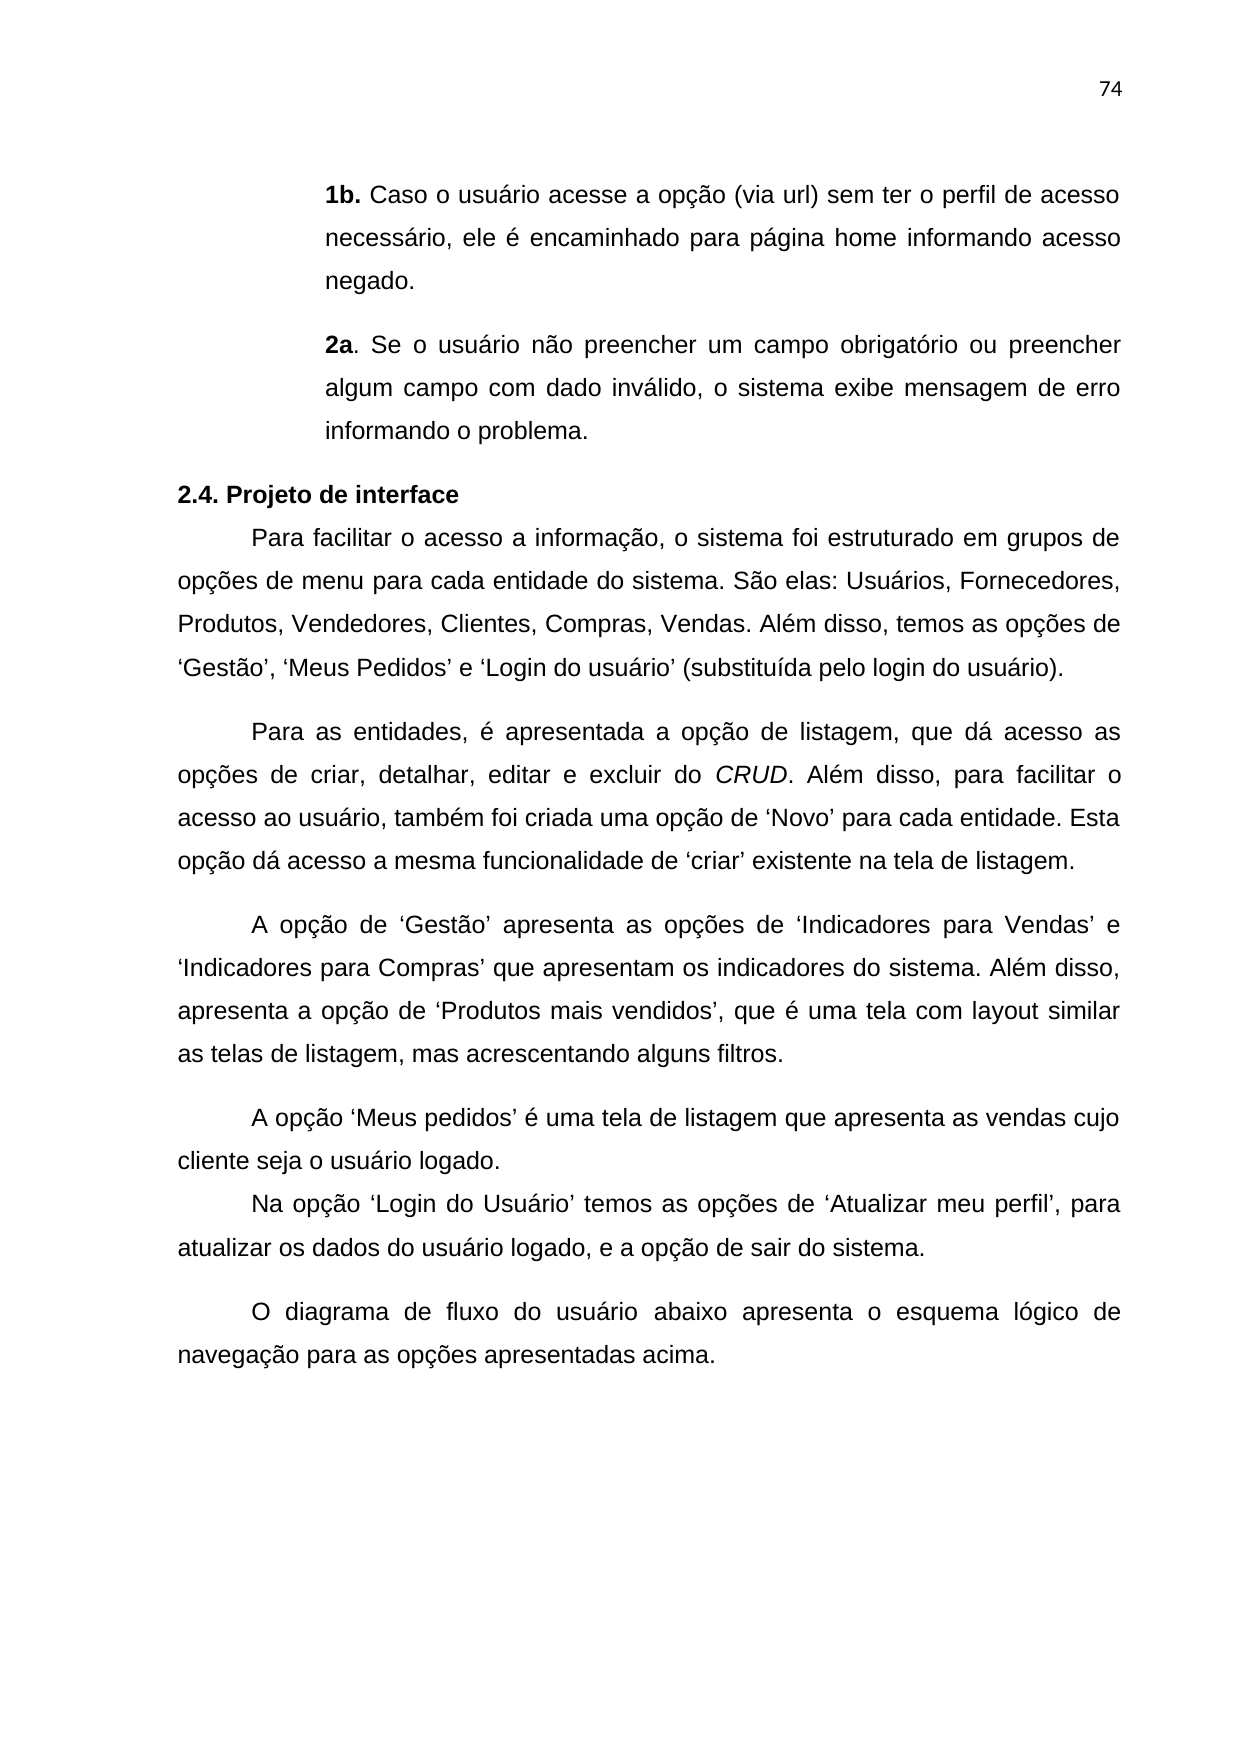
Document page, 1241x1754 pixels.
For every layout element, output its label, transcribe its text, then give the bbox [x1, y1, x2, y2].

text Para facilitar o acesso a informação, o sistema foi estruturado em grupos de opções de menu para cada entidade do sistema. São elas: Usuários, Fornecedores, Produtos, Vendedores, Clientes, Compras, Vendas. Além disso, temos as opções de ‘Gestão’, ‘Meus Pedidos’ e ‘Login do usuário’ (substituída pelo login do usuário). [177, 523, 1122, 681]
text Na opção ‘Login do Usuário’ temos as opções de ‘Atualizar meu perfil’, para atualizar os dados do usuário logado, e a opção de sair do sistema. [177, 1189, 1122, 1261]
text Para as entidades, é apresentada a opção de listagem, que dá acesso as opções de criar, detalhar, editar e excluir do CRUD. Além disso, para facilitar o acesso ao usuário, também foi criada uma opção de ‘Novo’ para cada entidade. Esta opção dá acesso a mesma funcionalidade de ‘criar’ existente na tela de listagem. [177, 716, 1122, 874]
subtitle 2.4. Projeto de interface [177, 480, 1122, 509]
text 1b. Caso o usuário acesse a opção (via url) sem ter o perfil de acesso necessário, ele é encaminhado para página home informando acesso negado. [325, 179, 1122, 294]
text A opção ‘Meus pedidos’ é uma tela de listagem que apresenta as vendas cujo cliente seja o usuário logado. [177, 1103, 1122, 1175]
text 2a. Se o usuário não preencher um campo obrigatório ou preencher algum campo com dado inválido, o sistema exibe mensagem de erro informando o problema. [325, 330, 1122, 445]
text O diagrama de fluxo do usuário abaixo apresenta o esquema lógico de navegação para as opções apresentadas acima. [177, 1296, 1122, 1368]
text A opção de ‘Gestão’ apresenta as opções de ‘Indicadores para Vendas’ e ‘Indicadores para Compras’ que apresentam os indicadores do sistema. Além disso, apresenta a opção de ‘Produtos mais vendidos’, que é uma tela com layout similar as telas de listagem, mas acrescentando alguns filtros. [177, 910, 1122, 1068]
